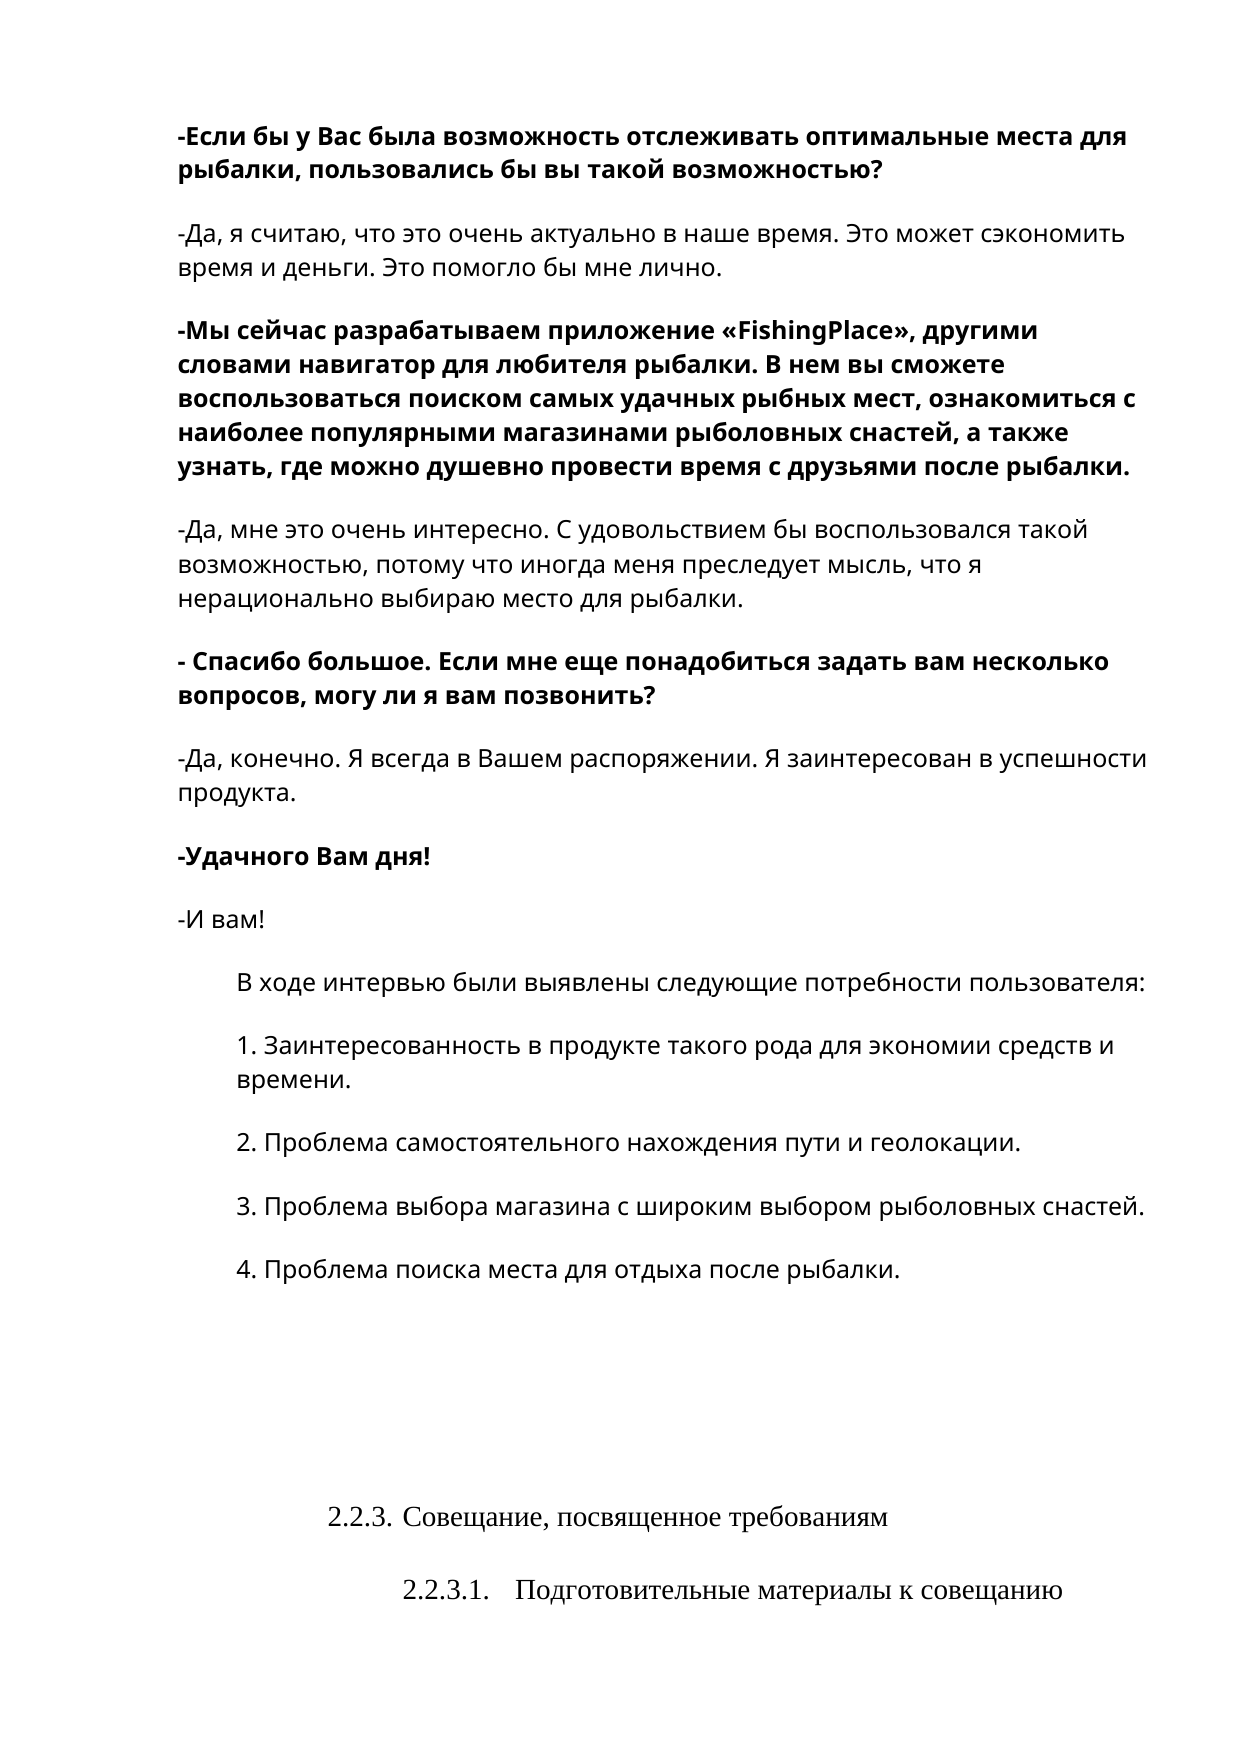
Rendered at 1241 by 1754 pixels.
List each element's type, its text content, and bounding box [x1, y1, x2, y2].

text -Если бы у Вас была возможность отслеживать оптимальные места для рыбалки, пользовались бы вы такой возможностью? [177, 118, 1152, 186]
list Совещание, посвященное требованиям [327, 1499, 1152, 1533]
text 3. Проблема выбора магазина с широким выбором рыболовных снастей. [236, 1188, 1152, 1222]
list Подготовительные материалы к совещанию [402, 1572, 1152, 1605]
text В ходе интервью были выявлены следующие потребности пользователя: [236, 964, 1152, 999]
text 1. Заинтересованность в продукте такого рода для экономии средств и времени. [236, 1028, 1152, 1096]
text 2. Проблема самостоятельного нахождения пути и геолокации. [236, 1125, 1152, 1159]
text -Да, мне это очень интересно. С удовольствием бы воспользовался такой возможностью, потому что иногда меня преследует мысль, что я нерационально выбираю место для рыбалки. [177, 512, 1152, 614]
text - Спасибо большое. Если мне еще понадобиться задать вам несколько вопросов, могу ли я вам позвонить? [177, 643, 1152, 712]
text -Мы сейчас разрабатываем приложение «FishingPlace», другими словами навигатор для любителя рыбалки. В нем вы сможете воспользоваться поиском самых удачных рыбных мест, ознакомиться с наиболее популярными магазинами рыболовных снастей, а также узнать, где можно душевно провести время с друзьями после рыбалки. [177, 313, 1152, 483]
text 4. Проблема поиска места для отдыха после рыбалки. [177, 1252, 1152, 1286]
text -Да, я считаю, что это очень актуально в наше время. Это может сэкономить время и деньги. Это помогло бы мне лично. [177, 215, 1152, 283]
text -Удачного Вам дня! [177, 838, 1152, 872]
text -Да, конечно. Я всегда в Вашем распоряжении. Я заинтересован в успешности продукта. [177, 741, 1152, 809]
text -И вам! [177, 901, 1152, 935]
